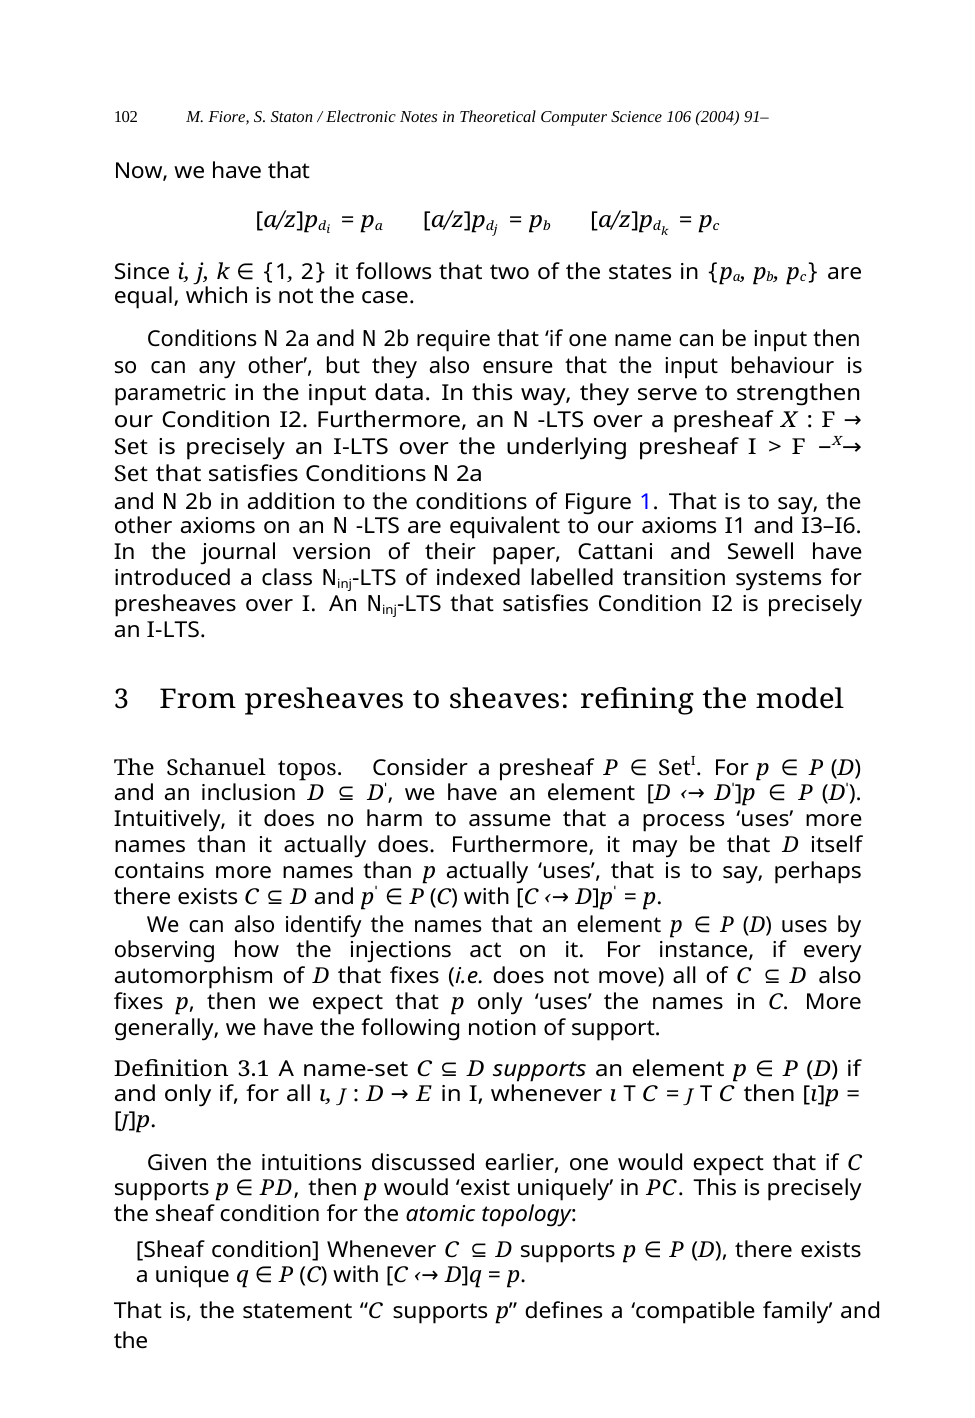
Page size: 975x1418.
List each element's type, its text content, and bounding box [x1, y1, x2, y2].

text Since i, j, k ∈ {1, 2} it follows that two of the states in {pa, pb, pc} are equal, which is not the case. [113, 258, 862, 310]
text That is, the statement “C supports p” defines a ‘compatible family’ and the [113, 1296, 881, 1355]
text Definition 3.1 A name-set C ⊆ D supports an element p ∈ P (D) if and only if, for all ı, j : D → E in I, whenever ı T C = j T C then [ı]p = [j]p. [113, 1056, 862, 1134]
text Given the intuitions discussed earlier, one would expect that if C supports p ∈ PD, then p would ‘exist uniquely’ in PC. This is precisely the sheaf condition for the atomic topology: [113, 1150, 862, 1227]
text The Schanuel topos. Consider a presheaf P ∈ SetI. For p ∈ P (D) and an inclusion D ⊆ D', we have an element [D ‹→ D']p ∈ P (D'). Intuitively, it does no harm to assume that a process ‘uses’ more names than it actually does. Furthermore, it may be that D itself contains more names than p actually ‘uses’, that is to say, perhaps there exists C ⊆ D and p' ∈ P (C) with [C ‹→ D]p' = p. [113, 755, 862, 911]
text [a/z]pdi = pa [a/z]pdj = pb [a/z]pdk = pc [102, 204, 873, 238]
text Now, we have that [113, 155, 881, 184]
text and N 2b in addition to the conditions of Figure 1. That is to say, the other axioms on an N -LTS are equivalent to our axioms I1 and I3–I6. In the journal version of their paper, Cattani and Sewell have introduced a class Ninj-LTS of indexed labelled transition systems for presheaves over I. An Ninj-LTS that satisfies Condition I2 is precisely an I-LTS. [113, 488, 862, 644]
text Conditions N 2a and N 2b require that ‘if one name can be input then so can any other’, but they also ensure that the input behaviour is parametric in the input data. In this way, they serve to strengthen our Condition I2. Furthermore, an N -LTS over a presheaf X : F → Set is precisely an I-LTS over the underlying presheaf I > F −X→ Set that satisfies Conditions N 2a [113, 325, 862, 488]
subtitle From presheaves to sheaves: refining the model [113, 679, 881, 716]
text We can also identify the names that an element p ∈ P (D) uses by observing how the injections act on it. For instance, if every automorphism of D that fixes (i.e. does not move) all of C ⊆ D also fixes p, then we expect that p only ‘uses’ the names in C. More generally, we have the following notion of support. [113, 912, 862, 1042]
text [Sheaf condition] Whenever C ⊆ D supports p ∈ P (D), there exists a unique q ∈ P (C) with [C ‹→ D]q = p. [136, 1237, 862, 1289]
